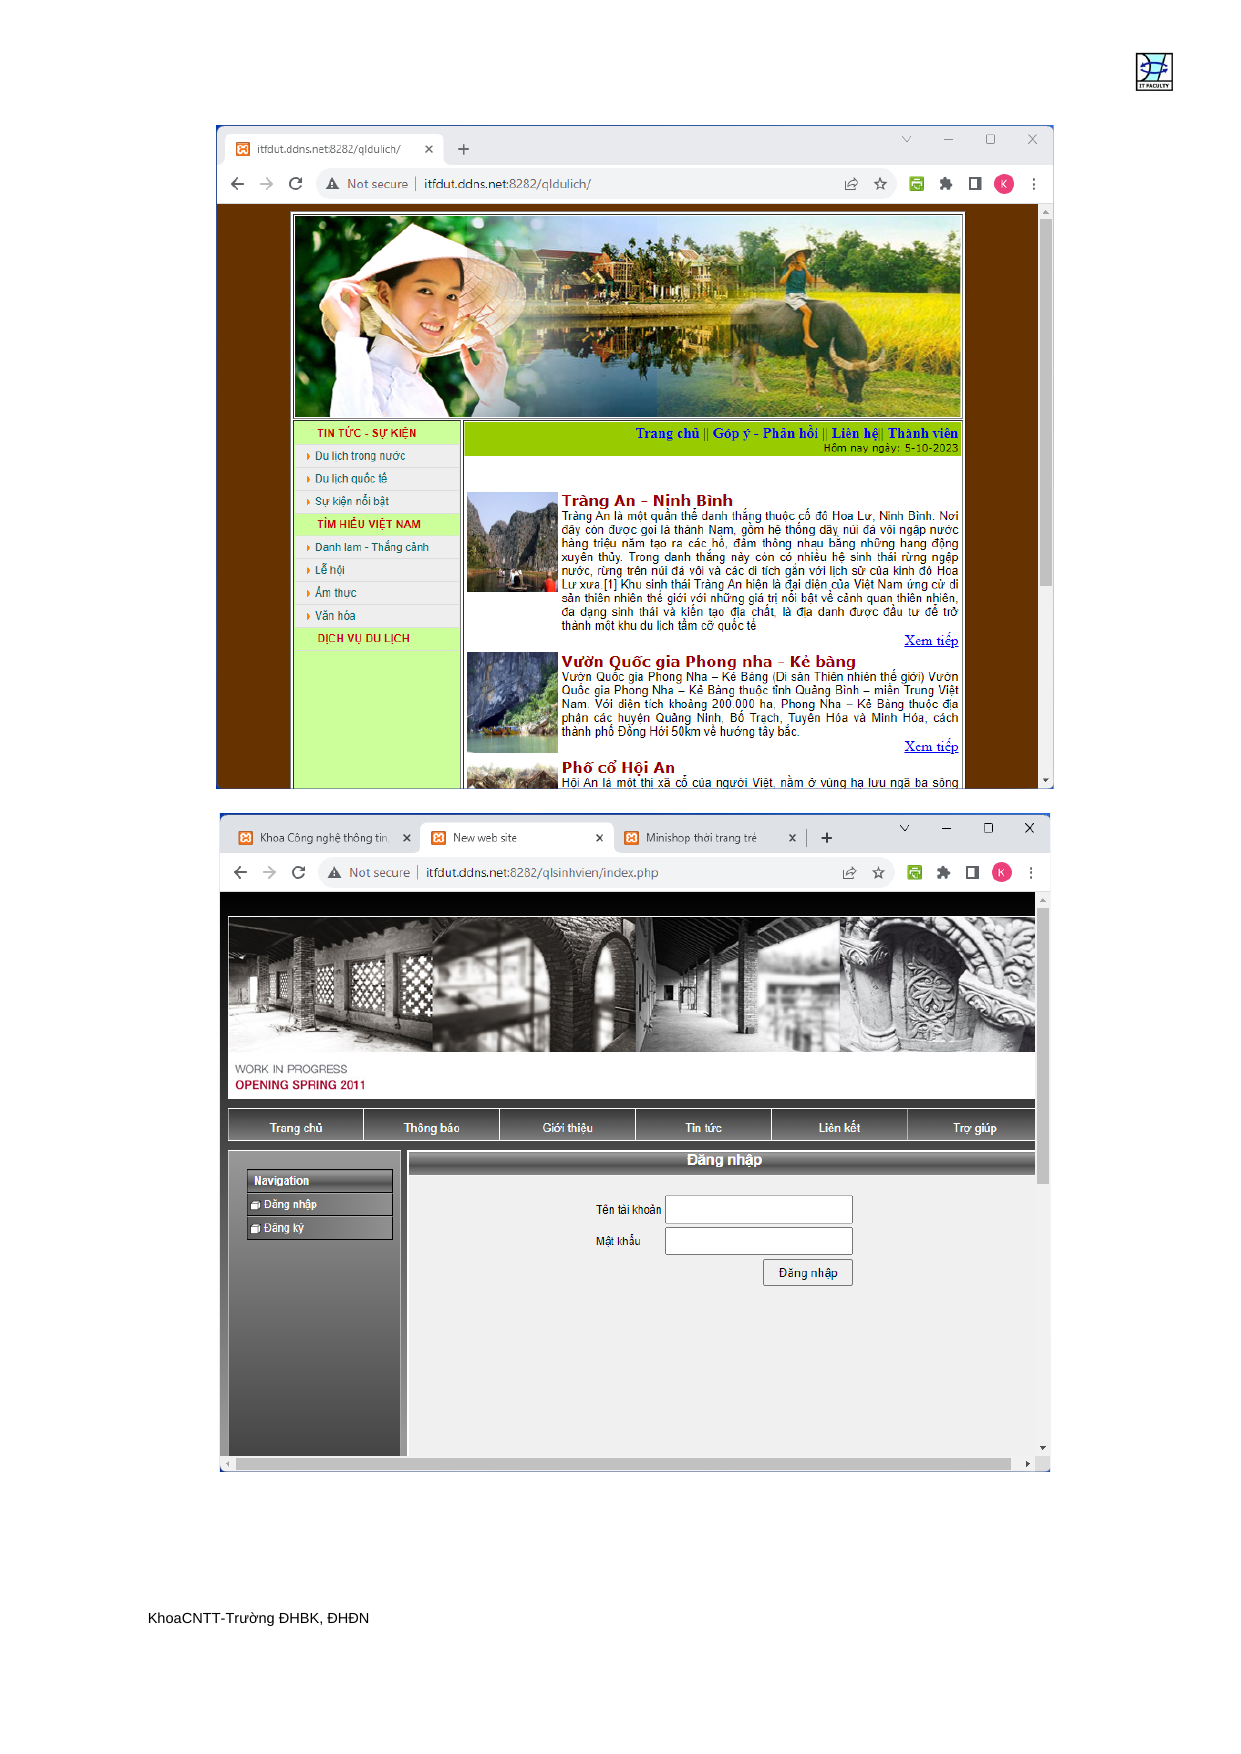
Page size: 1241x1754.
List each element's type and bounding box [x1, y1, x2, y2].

picture [1134, 52, 1174, 92]
picture [216, 125, 1054, 789]
picture [219, 813, 1050, 1472]
